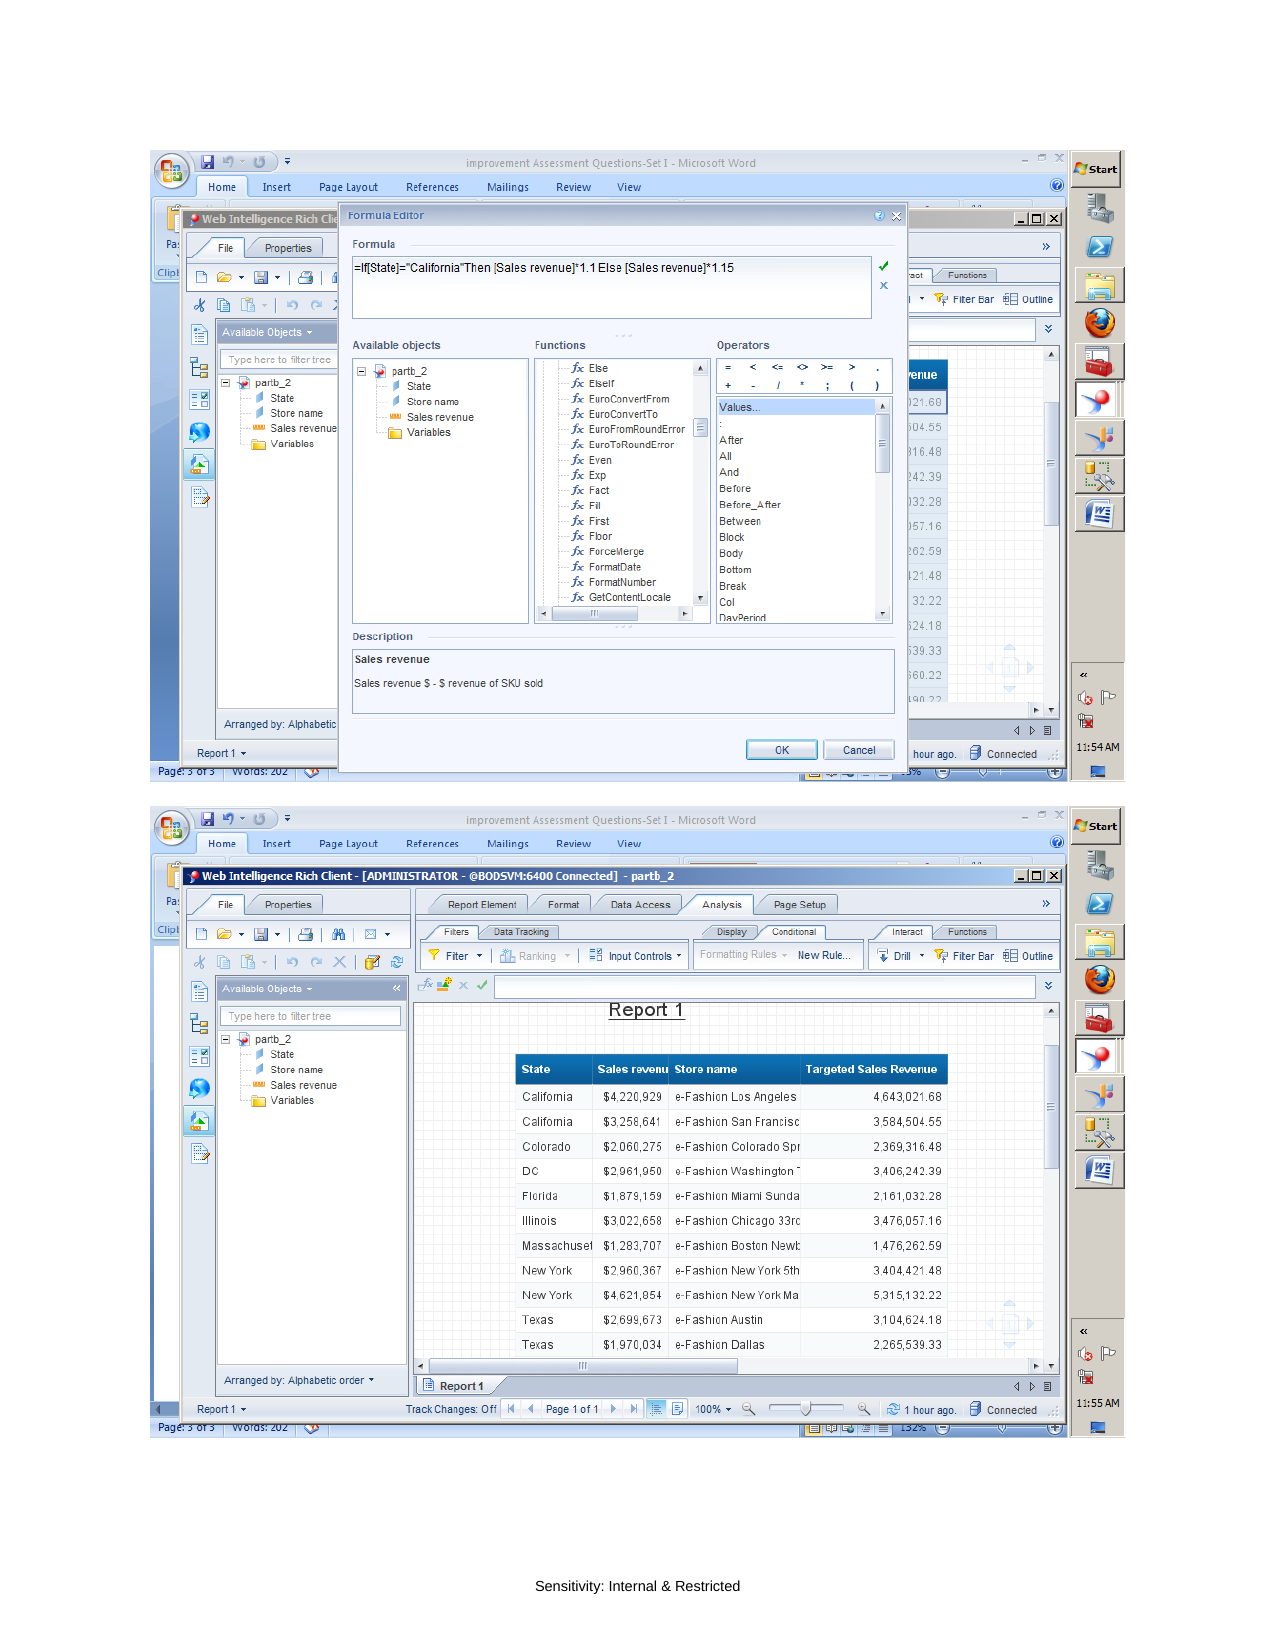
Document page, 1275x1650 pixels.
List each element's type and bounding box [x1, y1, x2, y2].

picture [150, 806, 1125, 1438]
picture [150, 150, 1125, 782]
